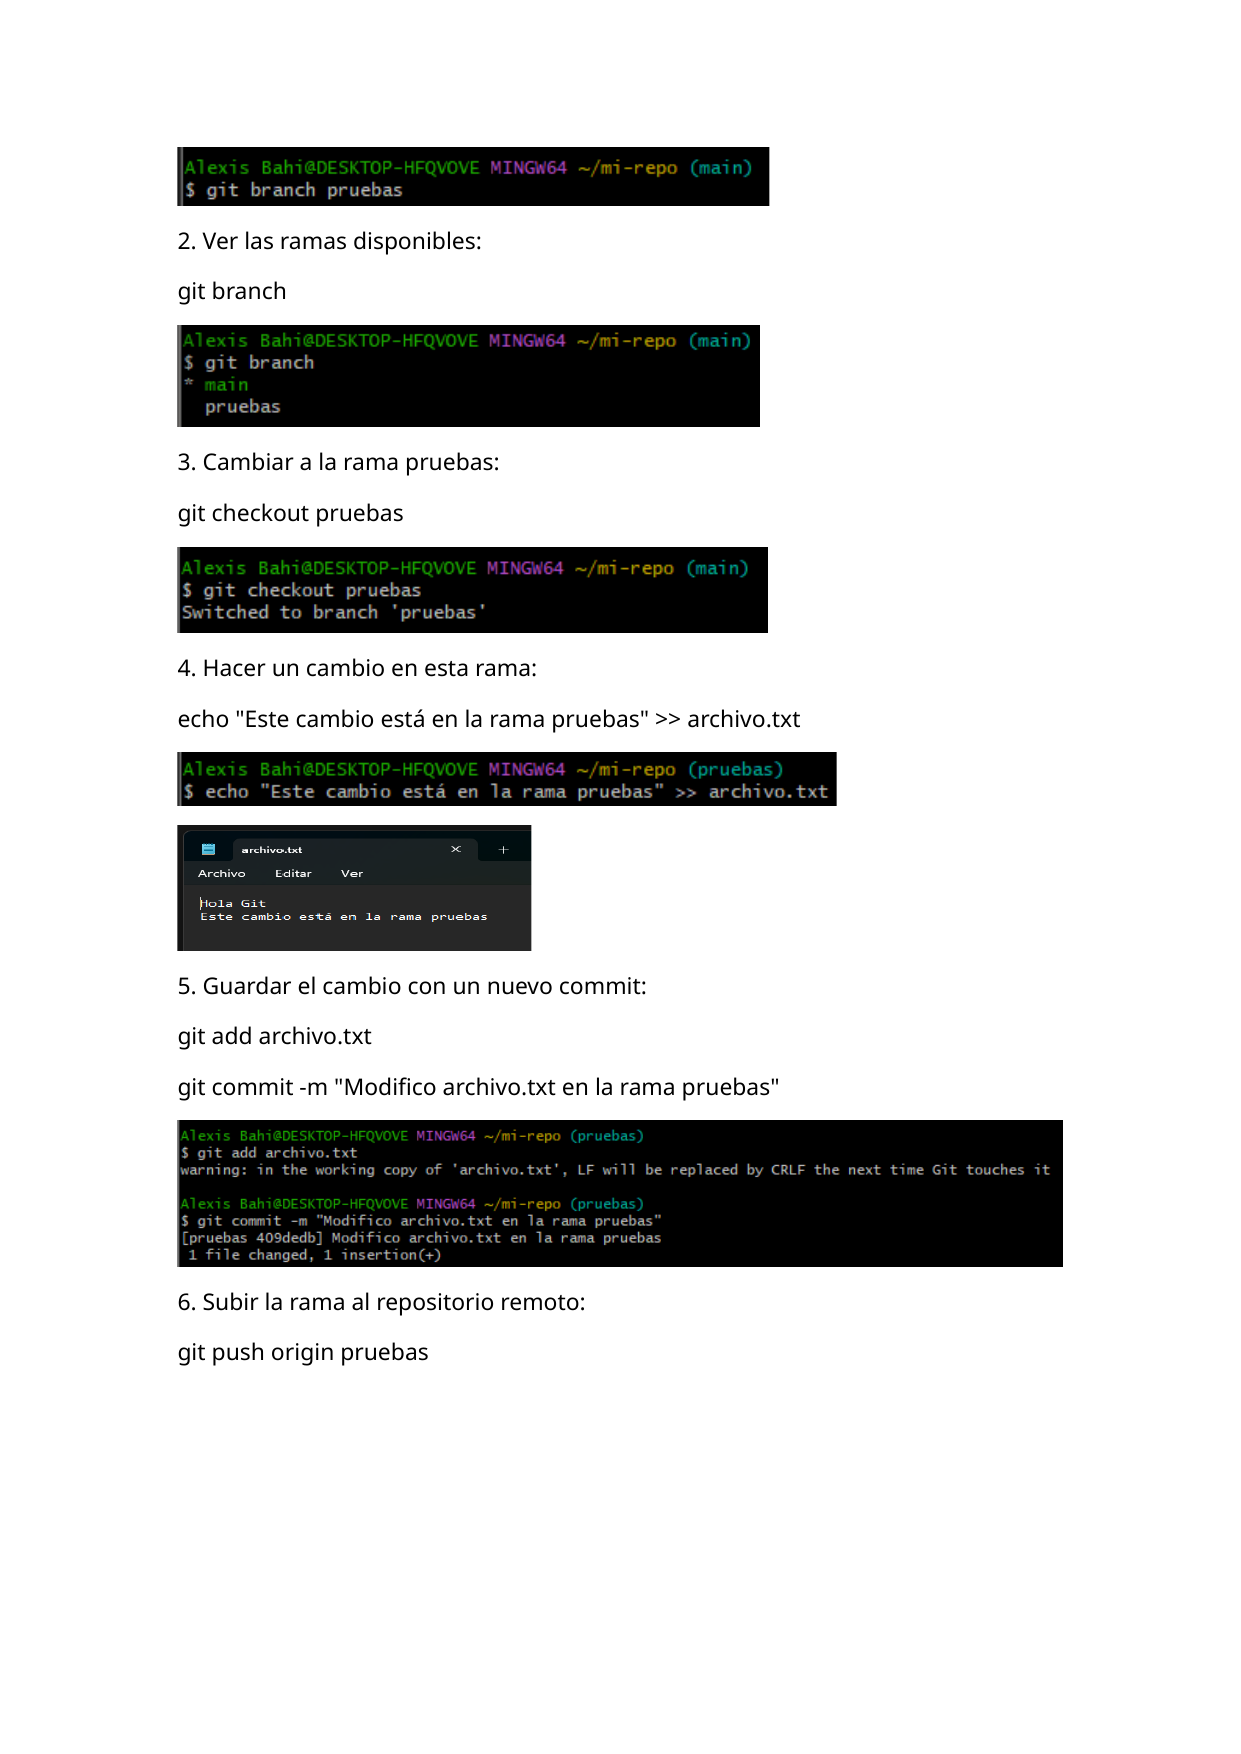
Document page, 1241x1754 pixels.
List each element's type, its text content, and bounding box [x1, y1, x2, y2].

text 3. Cambiar a la rama pruebas: [177, 446, 1063, 477]
picture [177, 752, 837, 806]
text 2. Ver las ramas disponibles: [177, 224, 1063, 256]
text git commit -m "Modifico archivo.txt en la rama pruebas" [177, 1070, 1063, 1102]
picture [177, 325, 760, 427]
text git add archivo.txt [177, 1020, 1063, 1051]
text 6. Subir la rama al repositorio remoto: [177, 1286, 1063, 1317]
text 5. Guardar el cambio con un nuevo commit: [177, 969, 1063, 1001]
picture [177, 825, 532, 951]
text git checkout pruebas [177, 497, 1063, 528]
picture [177, 547, 768, 633]
picture [177, 147, 770, 206]
text git branch [177, 275, 1063, 306]
text git push origin pruebas [177, 1336, 1063, 1367]
text echo "Este cambio está en la rama pruebas" >> archivo.txt [177, 702, 1063, 734]
picture [177, 1120, 1063, 1267]
text 4. Hacer un cambio en esta rama: [177, 652, 1063, 683]
